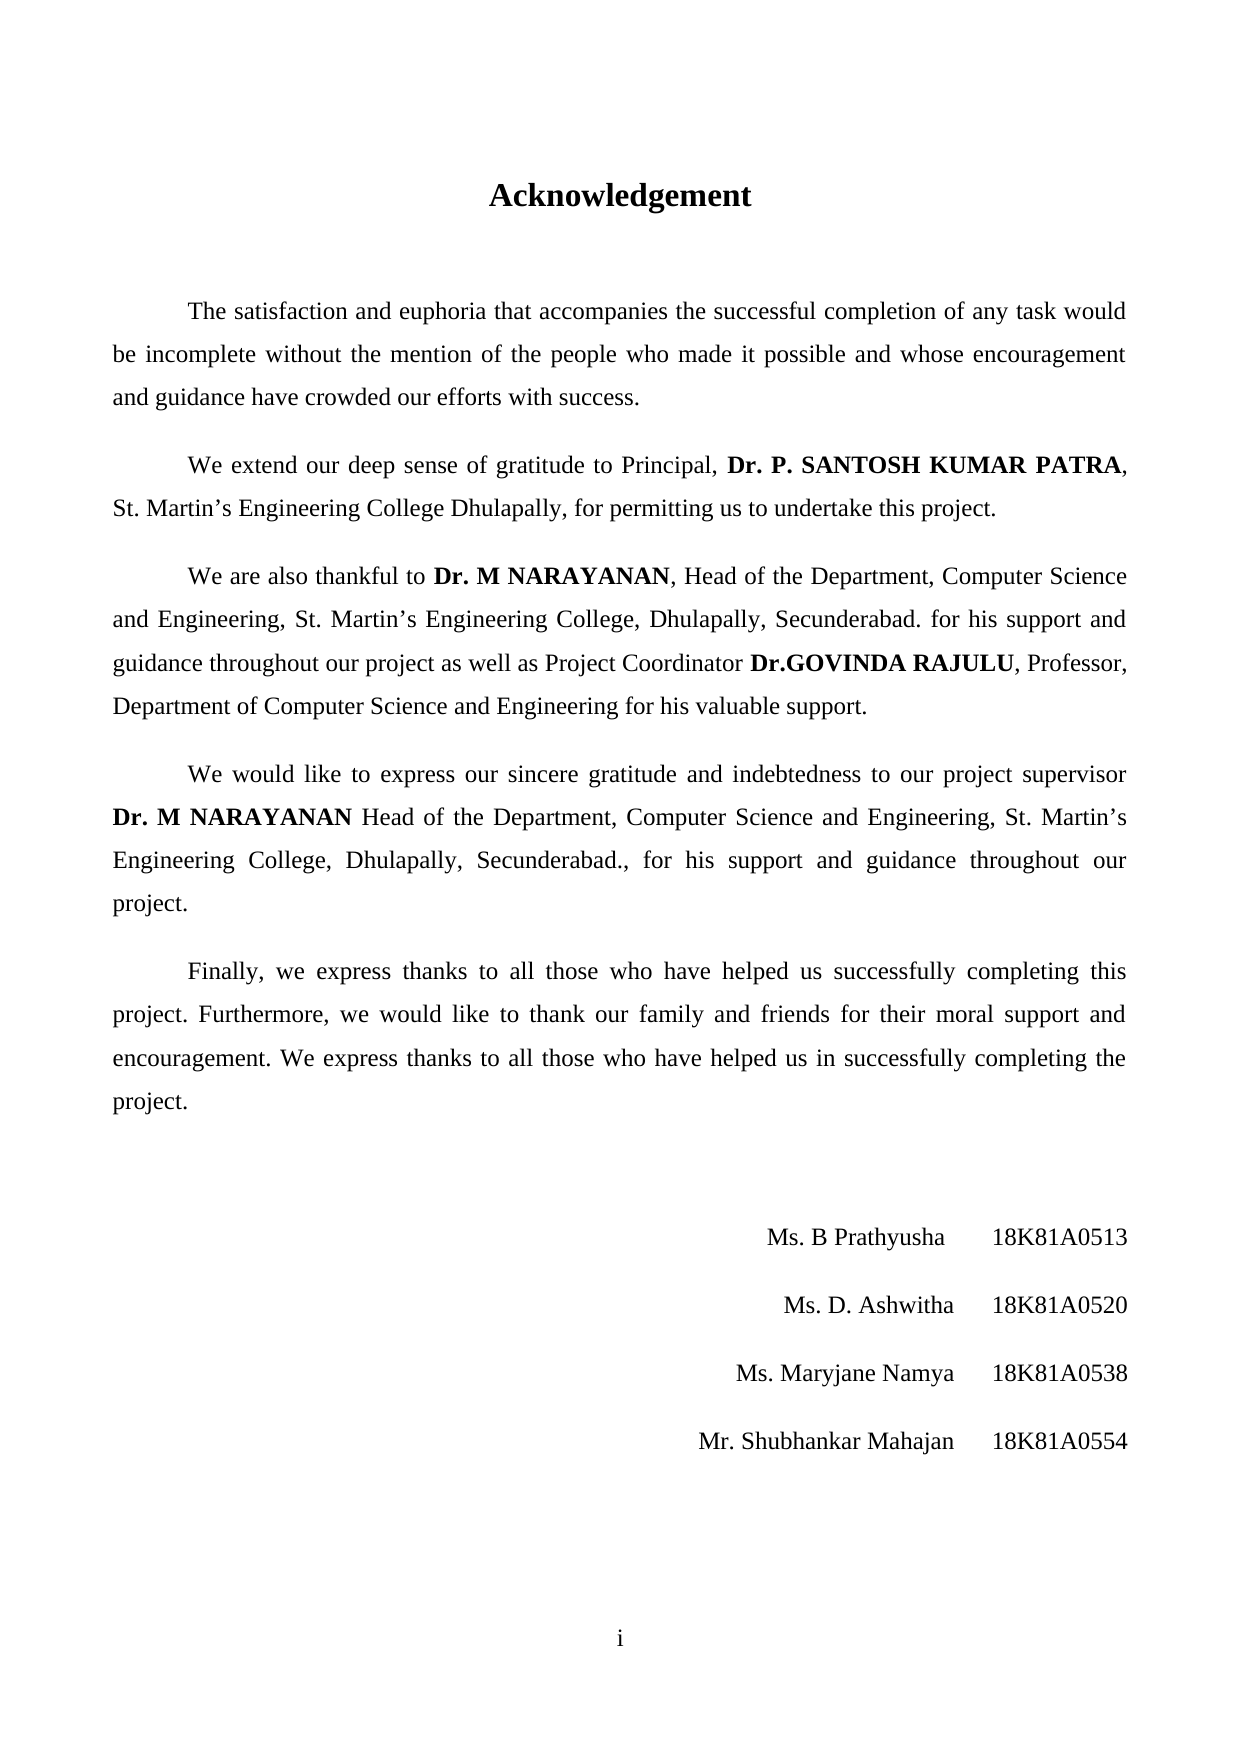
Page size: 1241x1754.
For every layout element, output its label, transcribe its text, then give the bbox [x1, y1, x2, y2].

text Mr. Shubhankar Mahajan 18K81A0554 [112, 1426, 1128, 1455]
text Ms. D. Ashwitha 18K81A0520 [112, 1290, 1128, 1319]
text We are also thankful to Dr. M NARAYANAN, Head of the Department, Computer Science and Engineering, St. Martin’s Engineering College, Dhulapally, Secunderabad. for his support and guidance throughout our project as well as Project Coordinator Dr.GOVINDA RAJULU, Professor, Department of Computer Science and Engineering for his valuable support. [112, 561, 1128, 719]
text Ms. B Prathyusha 18K81A0513 [112, 1222, 1128, 1251]
text We would like to express our sincere gratitude and indebtedness to our project supervisor Dr. M NARAYANAN Head of the Department, Computer Science and Engineering, St. Martin’s Engineering College, Dhulapally, Secunderabad., for his support and guidance throughout our project. [112, 759, 1128, 917]
text Finally, we express thanks to all those who have helped us successfully completing this project. Furthermore, we would like to thank our family and friends for their moral support and encouragement. We express thanks to all those who have helped us in successfully completing the project. [112, 956, 1128, 1114]
text Acknowledgement [112, 175, 1128, 213]
text Ms. Maryjane Namya 18K81A0538 [112, 1358, 1128, 1387]
text We extend our deep sense of gratitude to Principal, Dr. P. SANTOSH KUMAR PATRA, St. Martin’s Engineering College Dhulapally, for permitting us to undertake this project. [112, 450, 1128, 522]
text The satisfaction and euphoria that accompanies the successful completion of any task would be incomplete without the mention of the people who made it possible and whose encouragement and guidance have crowded our efforts with success. [112, 296, 1128, 411]
